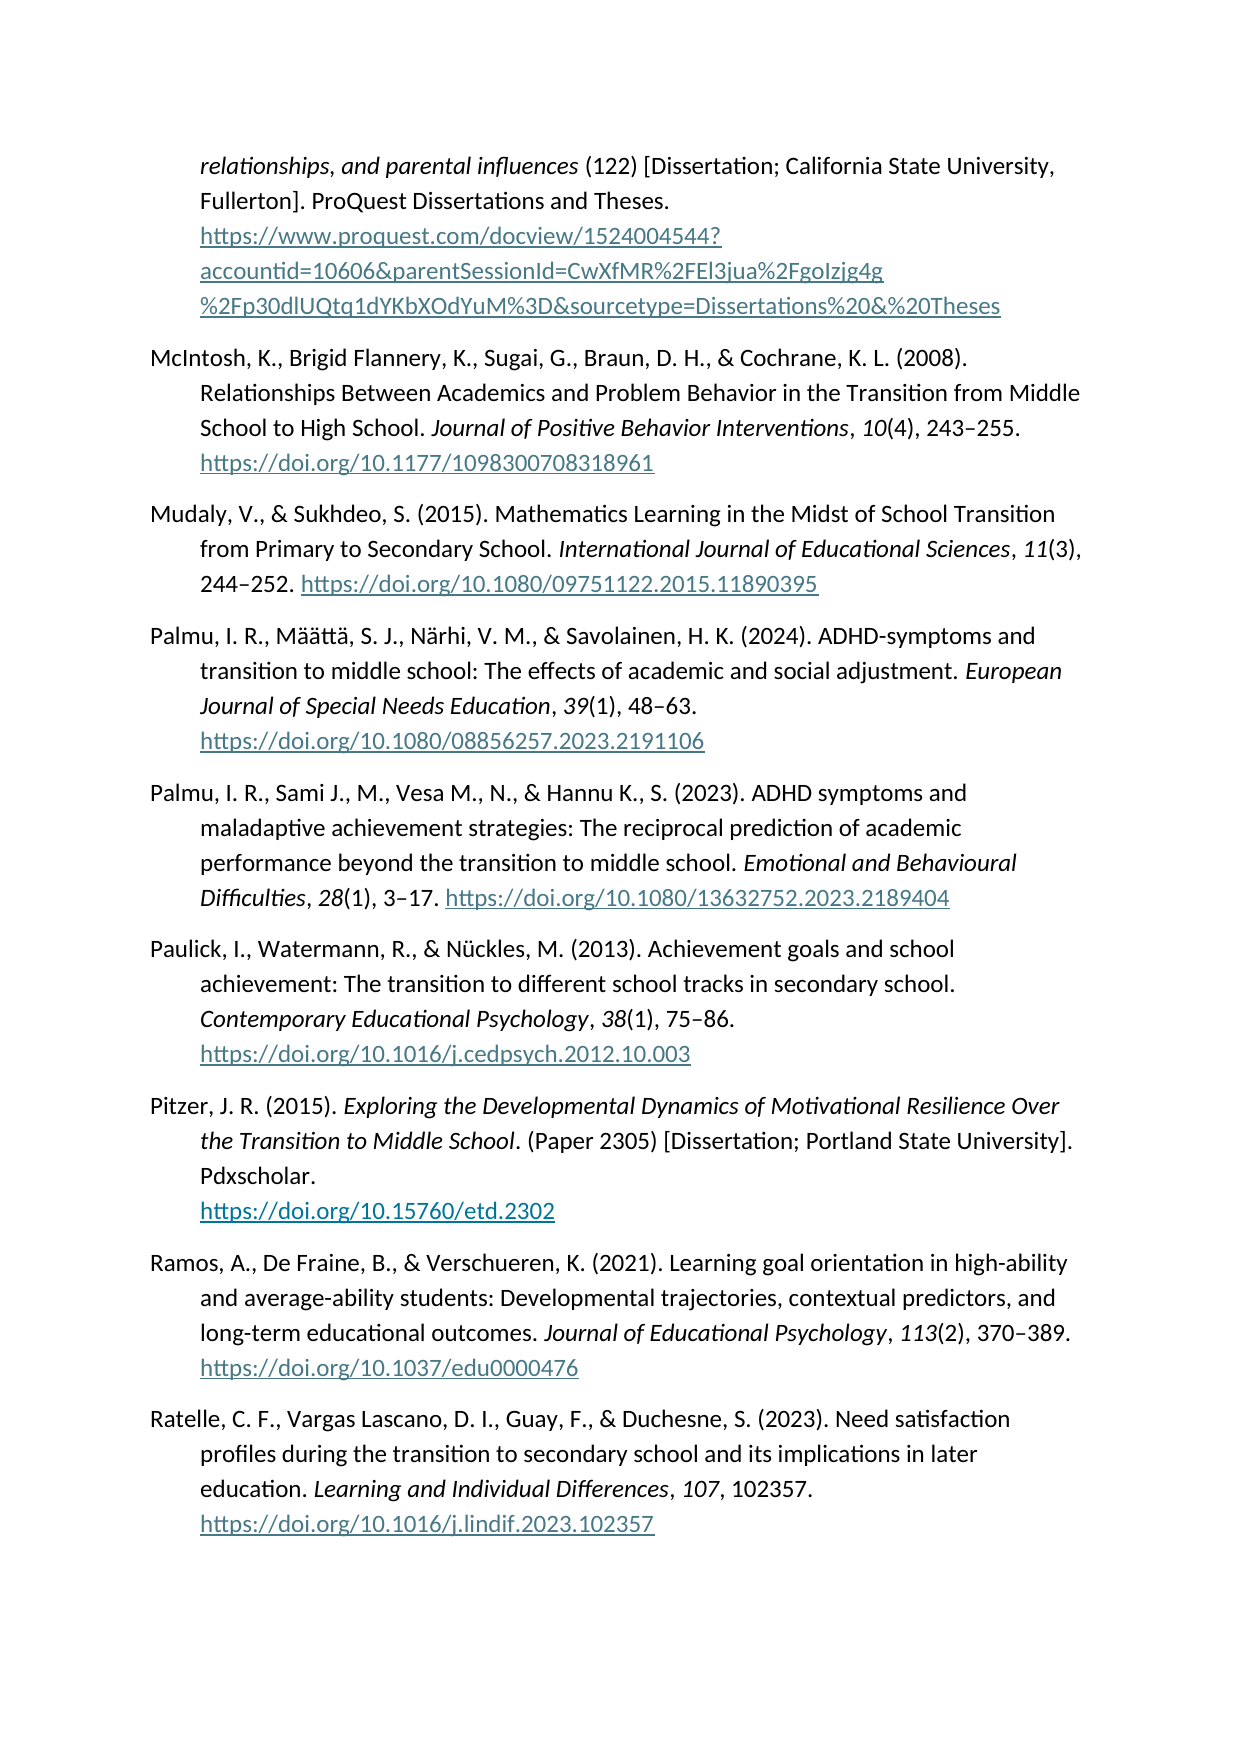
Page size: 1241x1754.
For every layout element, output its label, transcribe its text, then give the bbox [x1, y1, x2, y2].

text Palmu, I. R., Sami J., M., Vesa M., N., & Hannu K., S. (2023). ADHD symptoms and maladaptive achievement strategies: The reciprocal prediction of academic performance beyond the transition to middle school. Emotional and Behavioural Difficulties, 28(1), 3–17. https://doi.org/10.1080/13632752.2023.2189404 [150, 777, 1090, 912]
text Pitzer, J. R. (2015). Exploring the Developmental Dynamics of Motivational Resilience Over the Transition to Middle School. (Paper 2305) [Dissertation; Portland State University]. Pdxscholar. https://doi.org/10.15760/etd.2302 [150, 1090, 1090, 1226]
text Palmu, I. R., Määttä, S. J., Närhi, V. M., & Savolainen, H. K. (2024). ADHD-symptoms and transition to middle school: The effects of academic and social adjustment. European Journal of Special Needs Education, 39(1), 48–63. https://doi.org/10.1080/08856257.2023.2191106 [150, 620, 1090, 756]
text Ratelle, C. F., Vargas Lascano, D. I., Guay, F., & Duchesne, S. (2023). Need satisfaction profiles during the transition to secondary school and its implications in later education. Learning and Individual Differences, 107, 102357. https://doi.org/10.1016/j.lindif.2023.102357 [150, 1403, 1090, 1539]
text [150, 150, 1090, 321]
text Ramos, A., De Fraine, B., & Verschueren, K. (2021). Learning goal orientation in high-ability and average-ability students: Developmental trajectories, contextual predictors, and long-term educational outcomes. Journal of Educational Psychology, 113(2), 370–389. https://doi.org/10.1037/edu0000476 [150, 1247, 1090, 1382]
text Paulick, I., Watermann, R., & Nückles, M. (2013). Achievement goals and school achievement: The transition to different school tracks in secondary school. Contemporary Educational Psychology, 38(1), 75–86. https://doi.org/10.1016/j.cedpsych.2012.10.003 [150, 933, 1090, 1069]
text Mudaly, V., & Sukhdeo, S. (2015). Mathematics Learning in the Midst of School Transition from Primary to Secondary School. International Journal of Educational Sciences, 11(3), 244–252. https://doi.org/10.1080/09751122.2015.11890395 [150, 498, 1090, 599]
text McIntosh, K., Brigid Flannery, K., Sugai, G., Braun, D. H., & Cochrane, K. L. (2008). Relationships Between Academics and Problem Behavior in the Transition from Middle School to High School. Journal of Positive Behavior Interventions, 10(4), 243–255. https://doi.org/10.1177/1098300708318961 [150, 342, 1090, 477]
